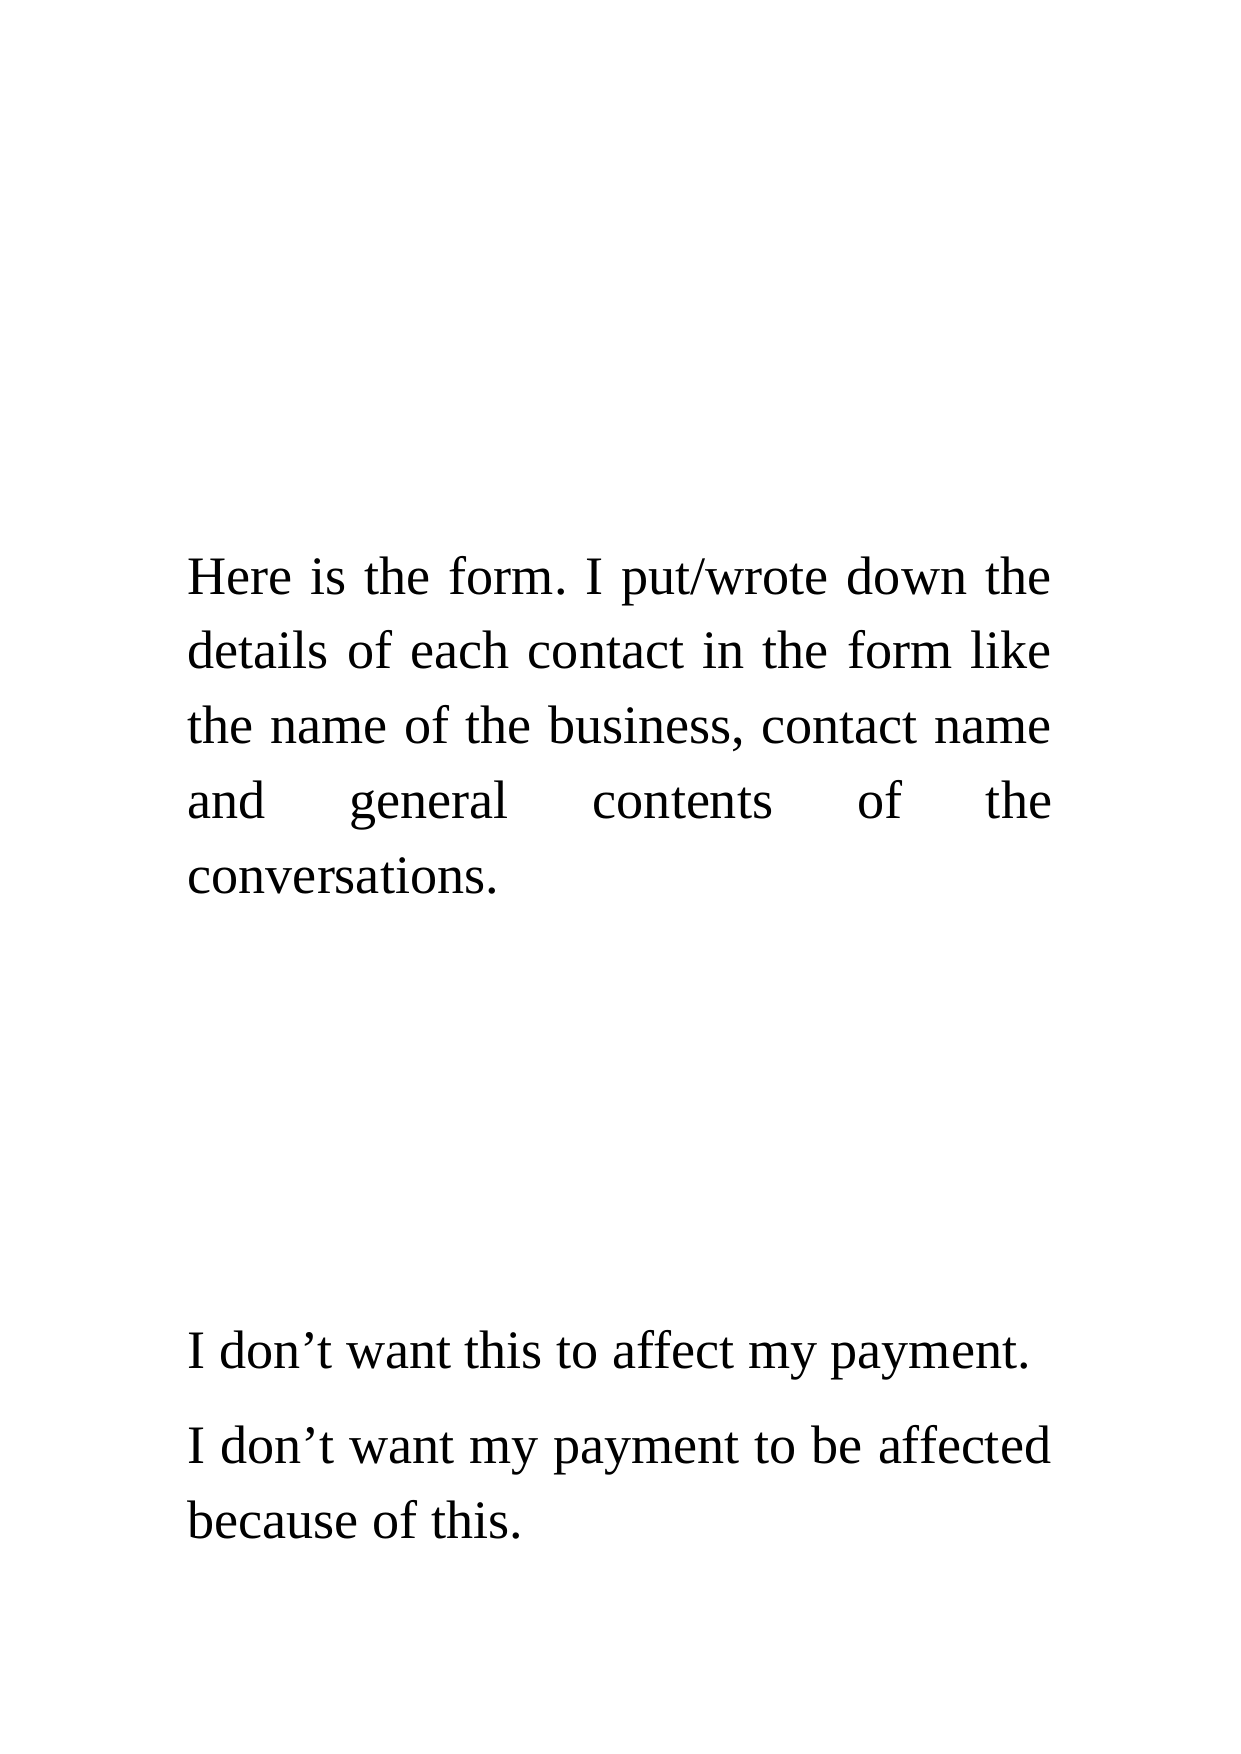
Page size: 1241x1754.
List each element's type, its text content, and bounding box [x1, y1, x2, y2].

text I don’t want this to affect my payment. [187, 1317, 1053, 1382]
text I don’t want my payment to be affected because of this. [187, 1412, 1053, 1551]
text Here is the form. I put/wrote down the details of each contact in the form like the name of the business, contact name and general contents of the conversations. [187, 542, 1053, 906]
